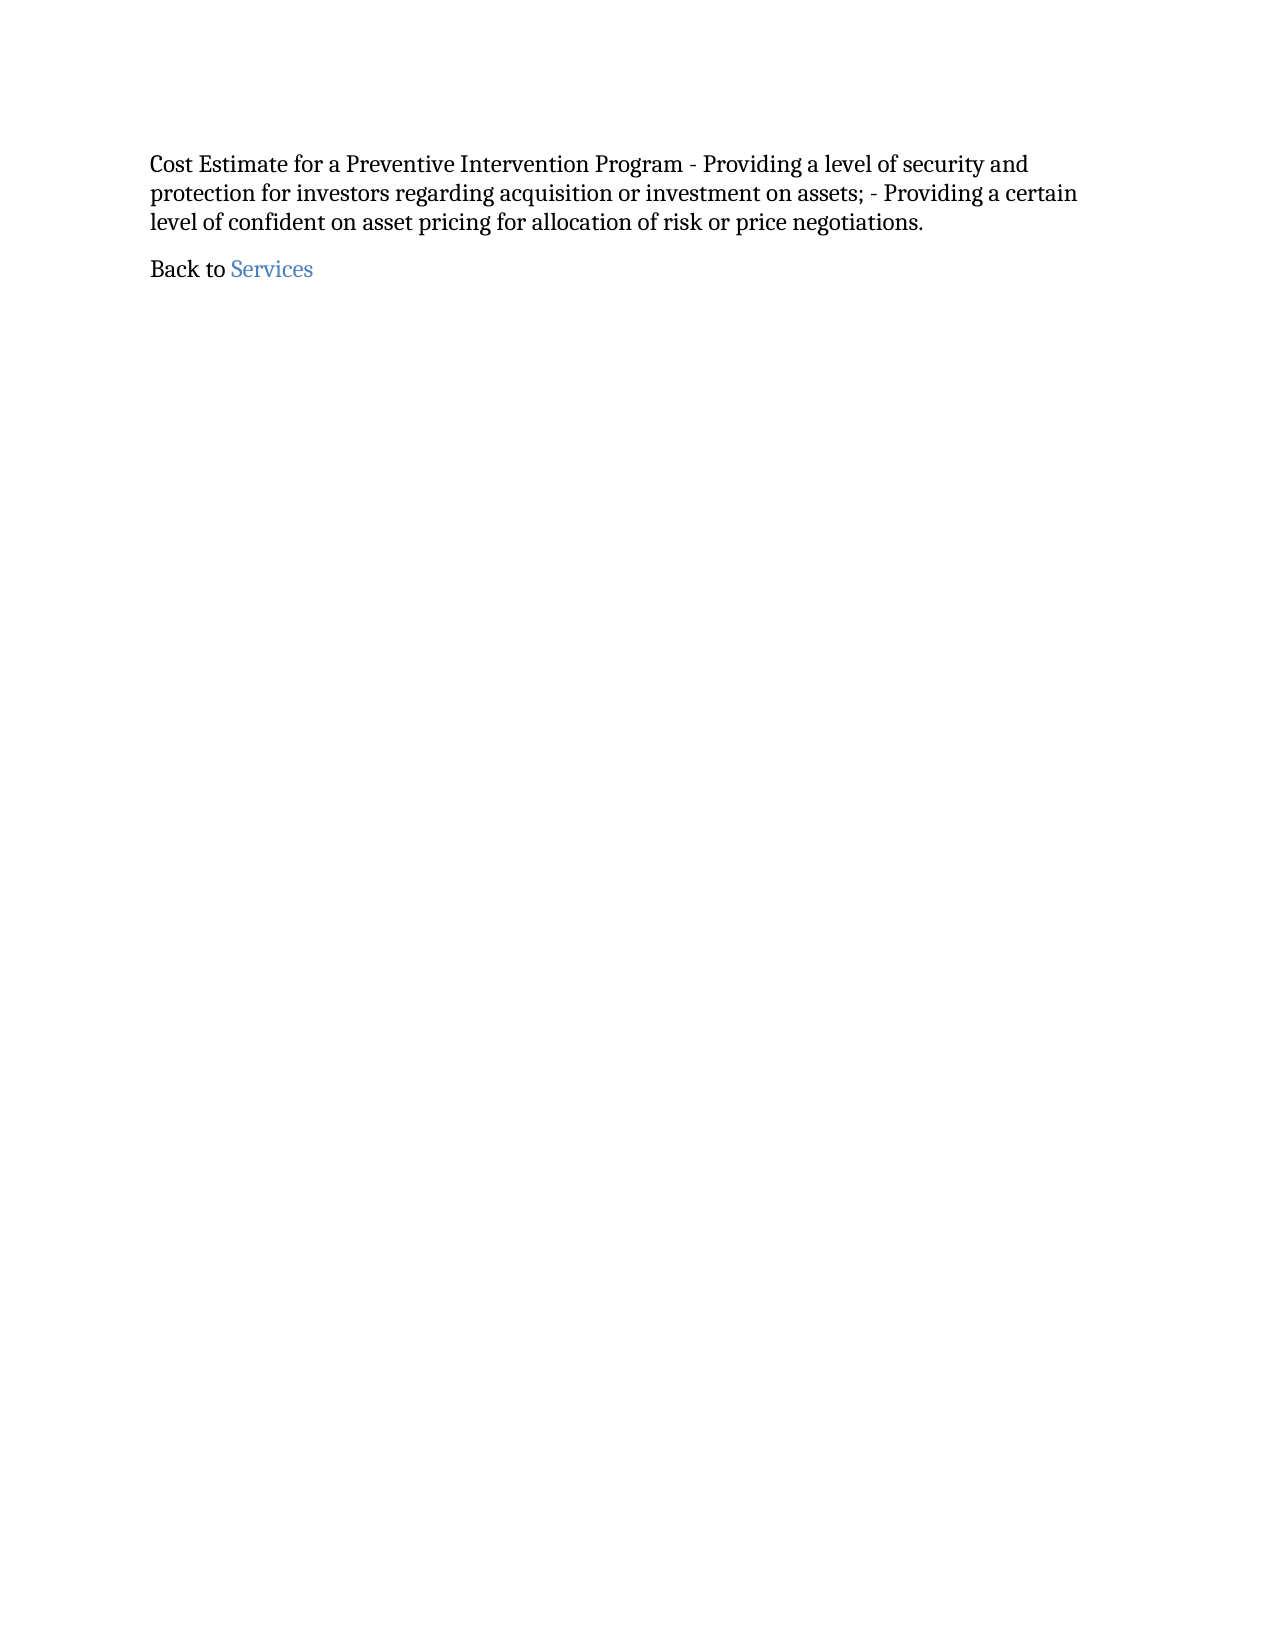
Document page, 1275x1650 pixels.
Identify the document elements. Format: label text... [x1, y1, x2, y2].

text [150, 150, 1125, 236]
text Back to Services [150, 255, 1125, 284]
